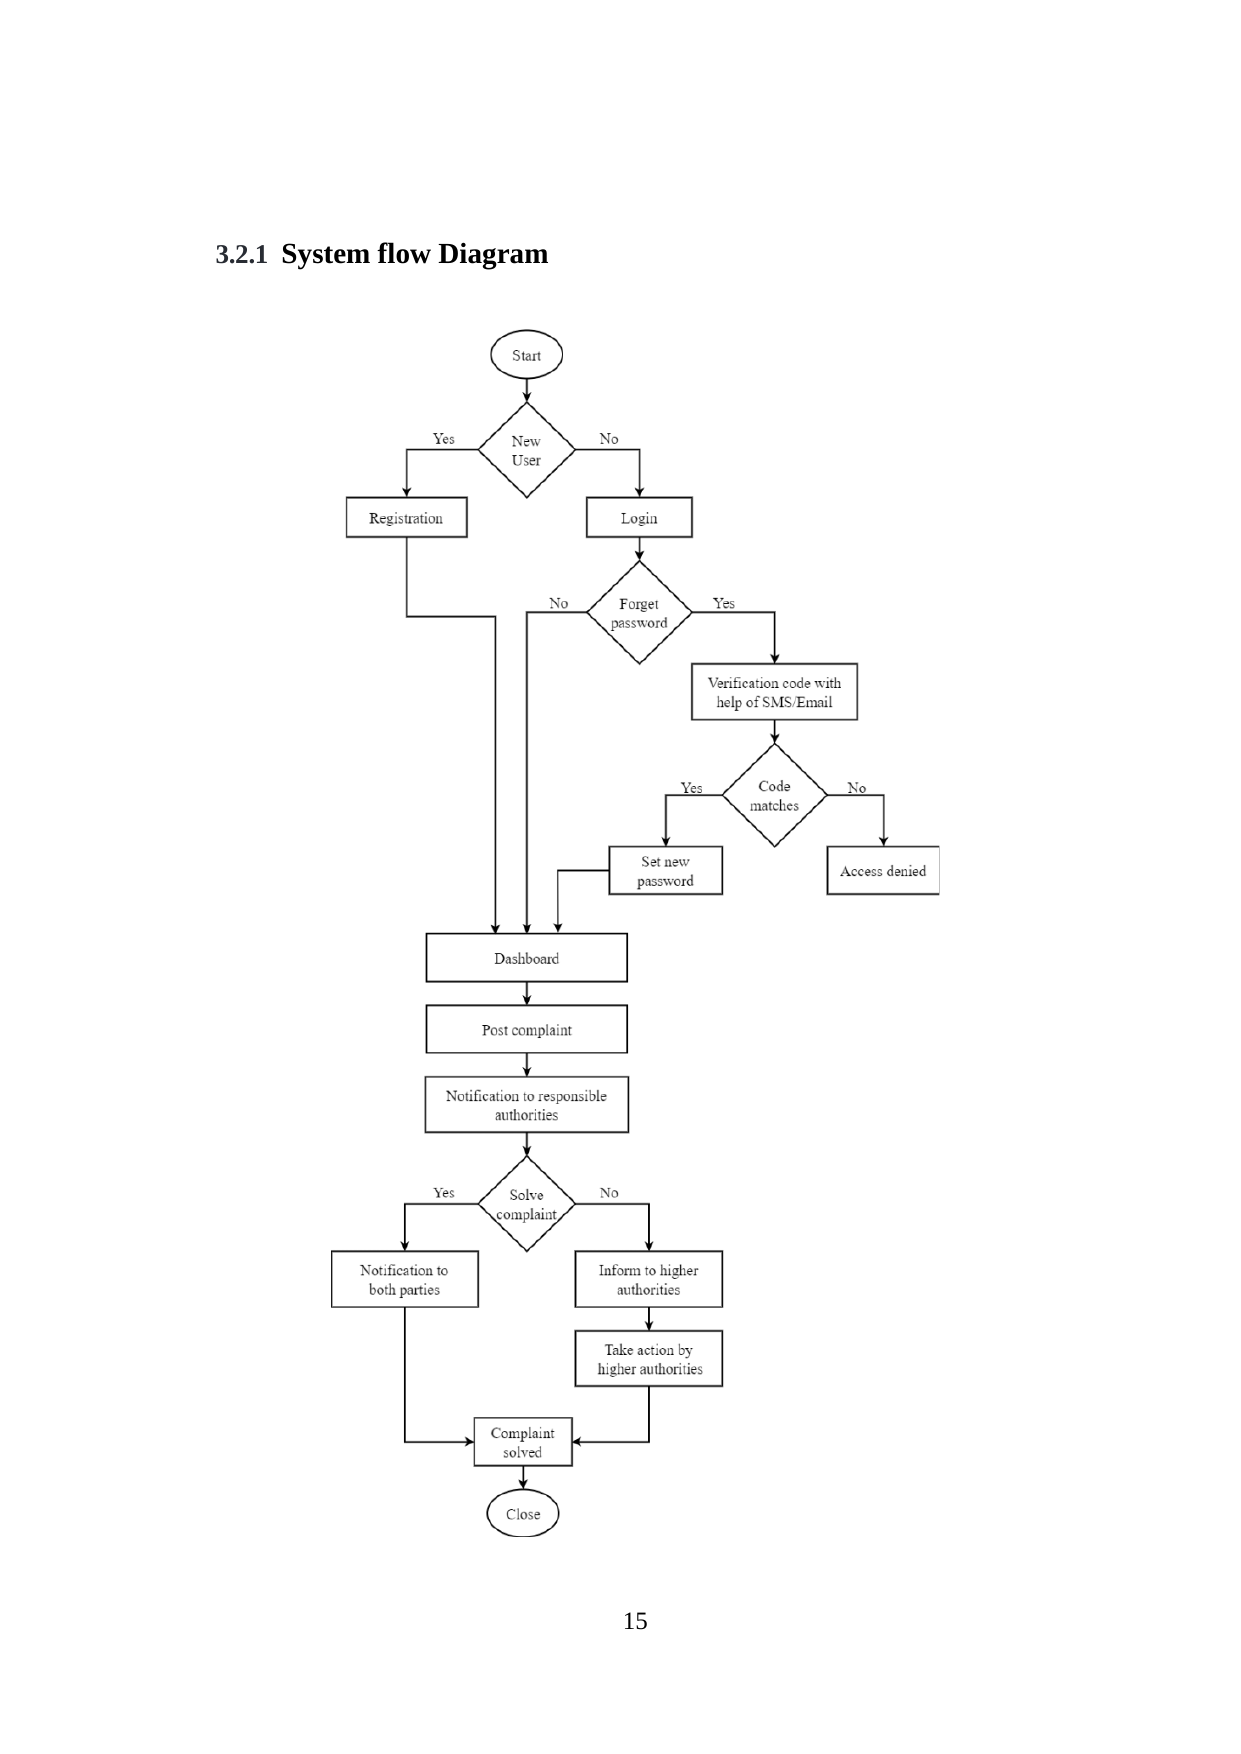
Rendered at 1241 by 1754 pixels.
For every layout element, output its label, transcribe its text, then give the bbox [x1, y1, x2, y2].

picture [331, 329, 940, 1537]
list System flow Diagram [215, 236, 1090, 270]
